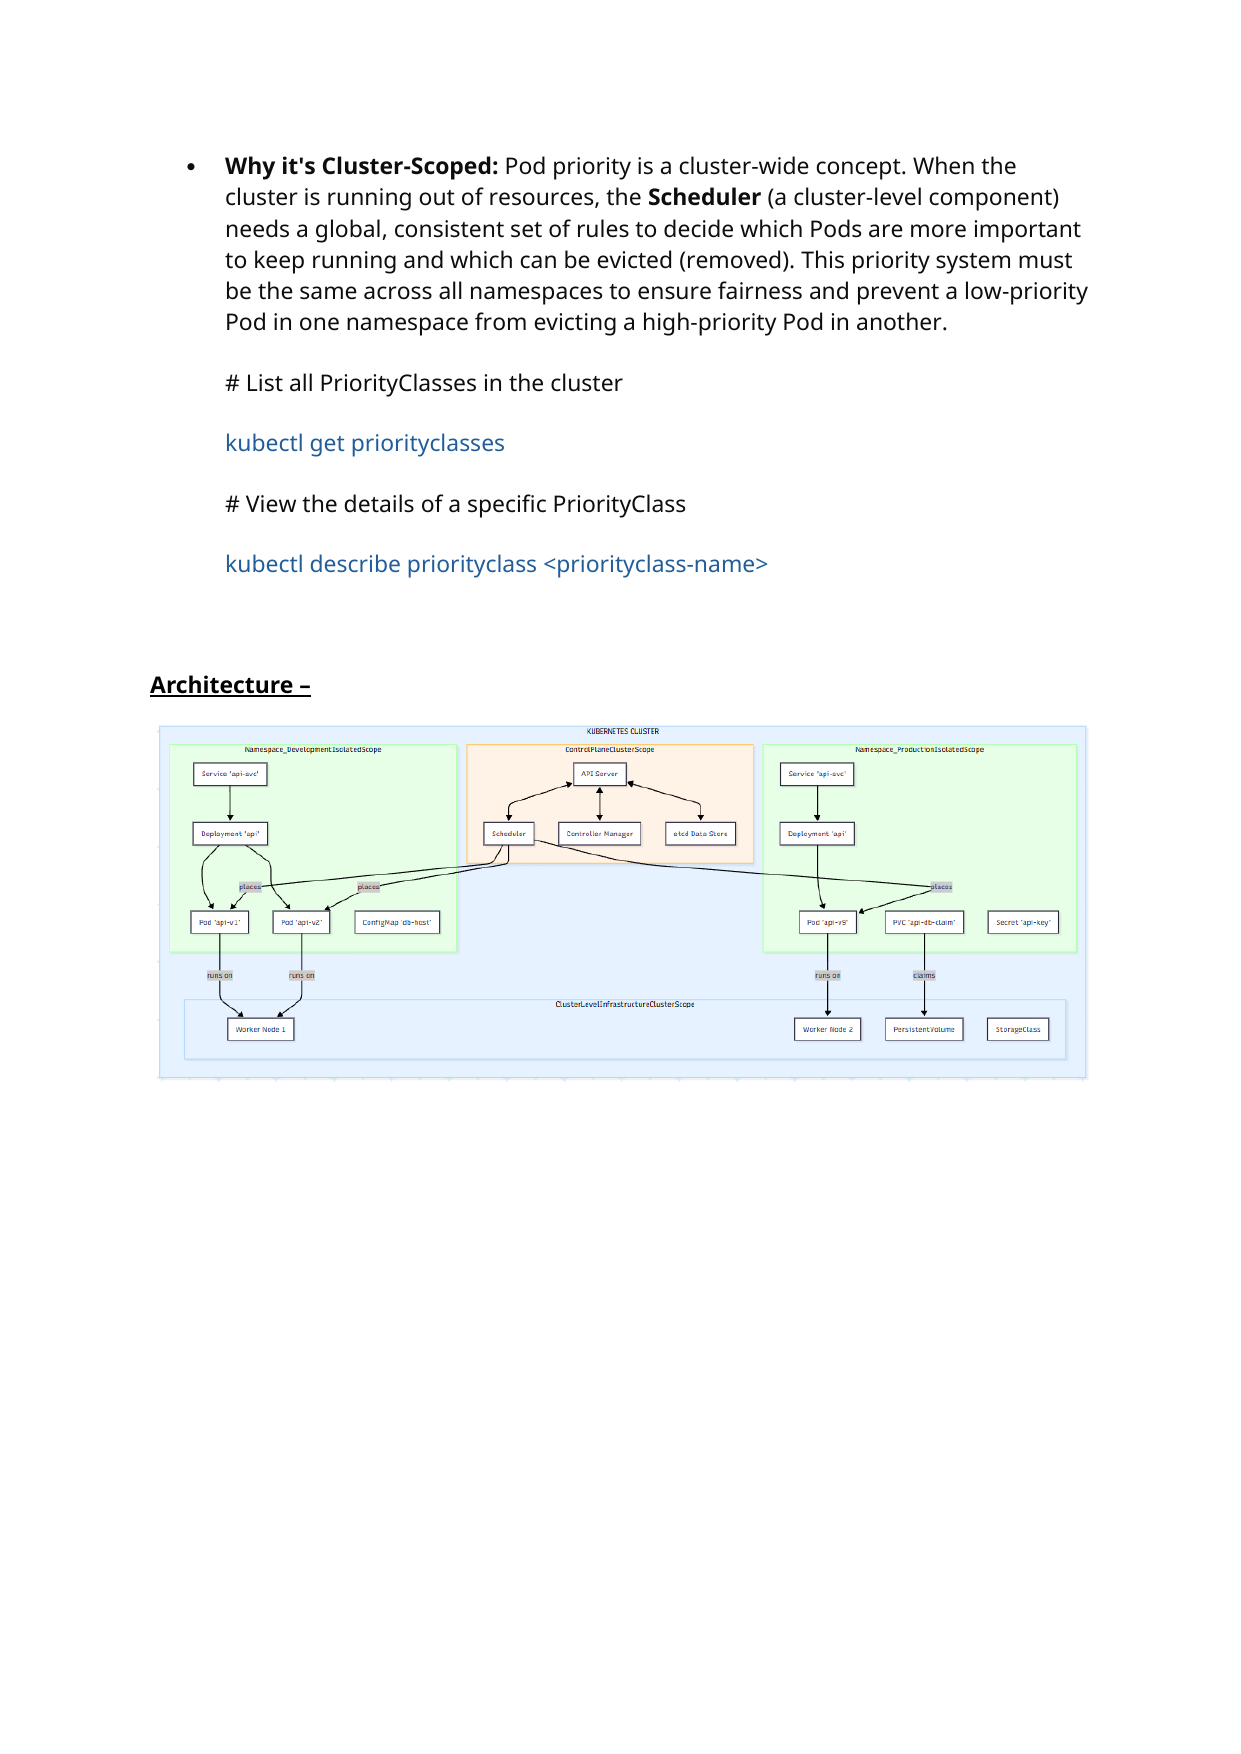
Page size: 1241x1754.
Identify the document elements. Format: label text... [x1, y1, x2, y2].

text # List all PriorityClasses in the cluster [225, 367, 1090, 398]
text kubectl get priorityclasses [225, 427, 1090, 458]
picture [150, 721, 1091, 1087]
text Architecture – [150, 669, 1090, 700]
text kubectl describe priorityclass <priorityclass-name> [225, 548, 1090, 579]
list Why it's Cluster-Scoped: Pod priority is a cluster-wide concept. When the cluster is running out of resources, the Scheduler (a cluster-level component) needs a global, consistent set of rules to decide which Pods are more important to keep running and which can be evicted (removed). This priority system must be the same across all namespaces to ensure fairness and prevent a low-priority Pod in one namespace from evicting a high-priority Pod in another. [187, 150, 1090, 337]
text # View the details of a specific PriorityClass [225, 487, 1090, 519]
